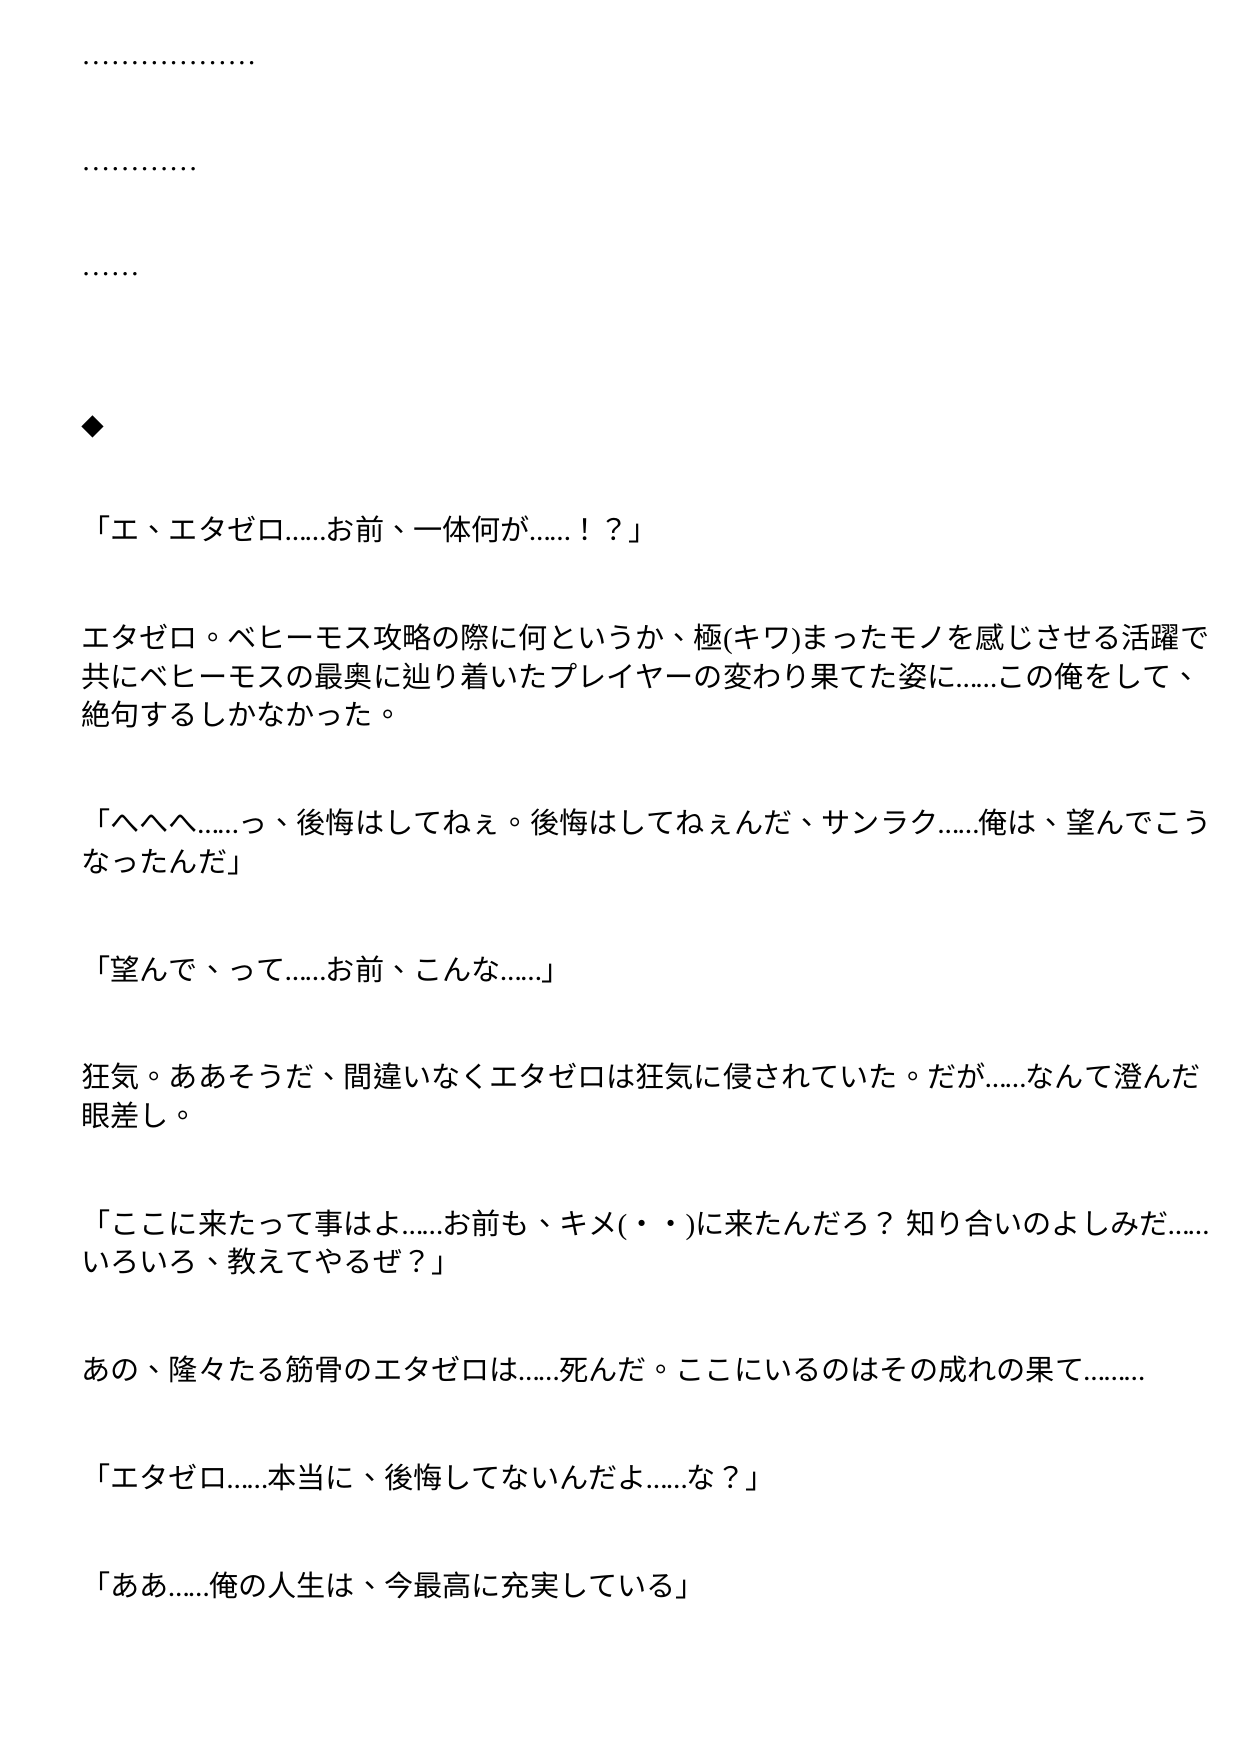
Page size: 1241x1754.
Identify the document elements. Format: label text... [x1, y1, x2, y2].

text あの、隆々たる筋骨のエタゼロは……死んだ。ここにいるのはその成れの果て……… [81, 1352, 1215, 1388]
text 「エタゼロ……本当に、後悔してないんだよ……な？」 [81, 1460, 1215, 1496]
text …… [81, 248, 1215, 282]
text ……………… [81, 37, 1215, 71]
text ◆ [81, 407, 1215, 440]
text 「エ、エタゼロ……お前、一体何が……！？」 [81, 512, 1215, 548]
text 狂気。ああそうだ、間違いなくエタゼロは狂気に侵されていた。だが……なんて澄んだ眼差し。 [81, 1059, 1215, 1133]
text 「ああ……俺の人生は、今最高に充実している」 [81, 1568, 1215, 1604]
text エタゼロ。ベヒーモス攻略の際に何というか、極(キワ)まったモノを感じさせる活躍で共にベヒーモスの最奥に辿り着いたプレイヤーの変わり果てた姿に……この俺をして、絶句するしかなかった。 [81, 620, 1215, 733]
text ………… [81, 143, 1215, 176]
text 「ここに来たって事はよ……お前も、キメ(・・)に来たんだろ？ 知り合いのよしみだ……いろいろ、教えてやるぜ？」 [81, 1206, 1215, 1280]
text 「望んで、って……お前、こんな……」 [81, 952, 1215, 987]
text 「へへへ……っ、後悔はしてねぇ。後悔はしてねぇんだ、サンラク……俺は、望んでこうなったんだ」 [81, 805, 1215, 879]
